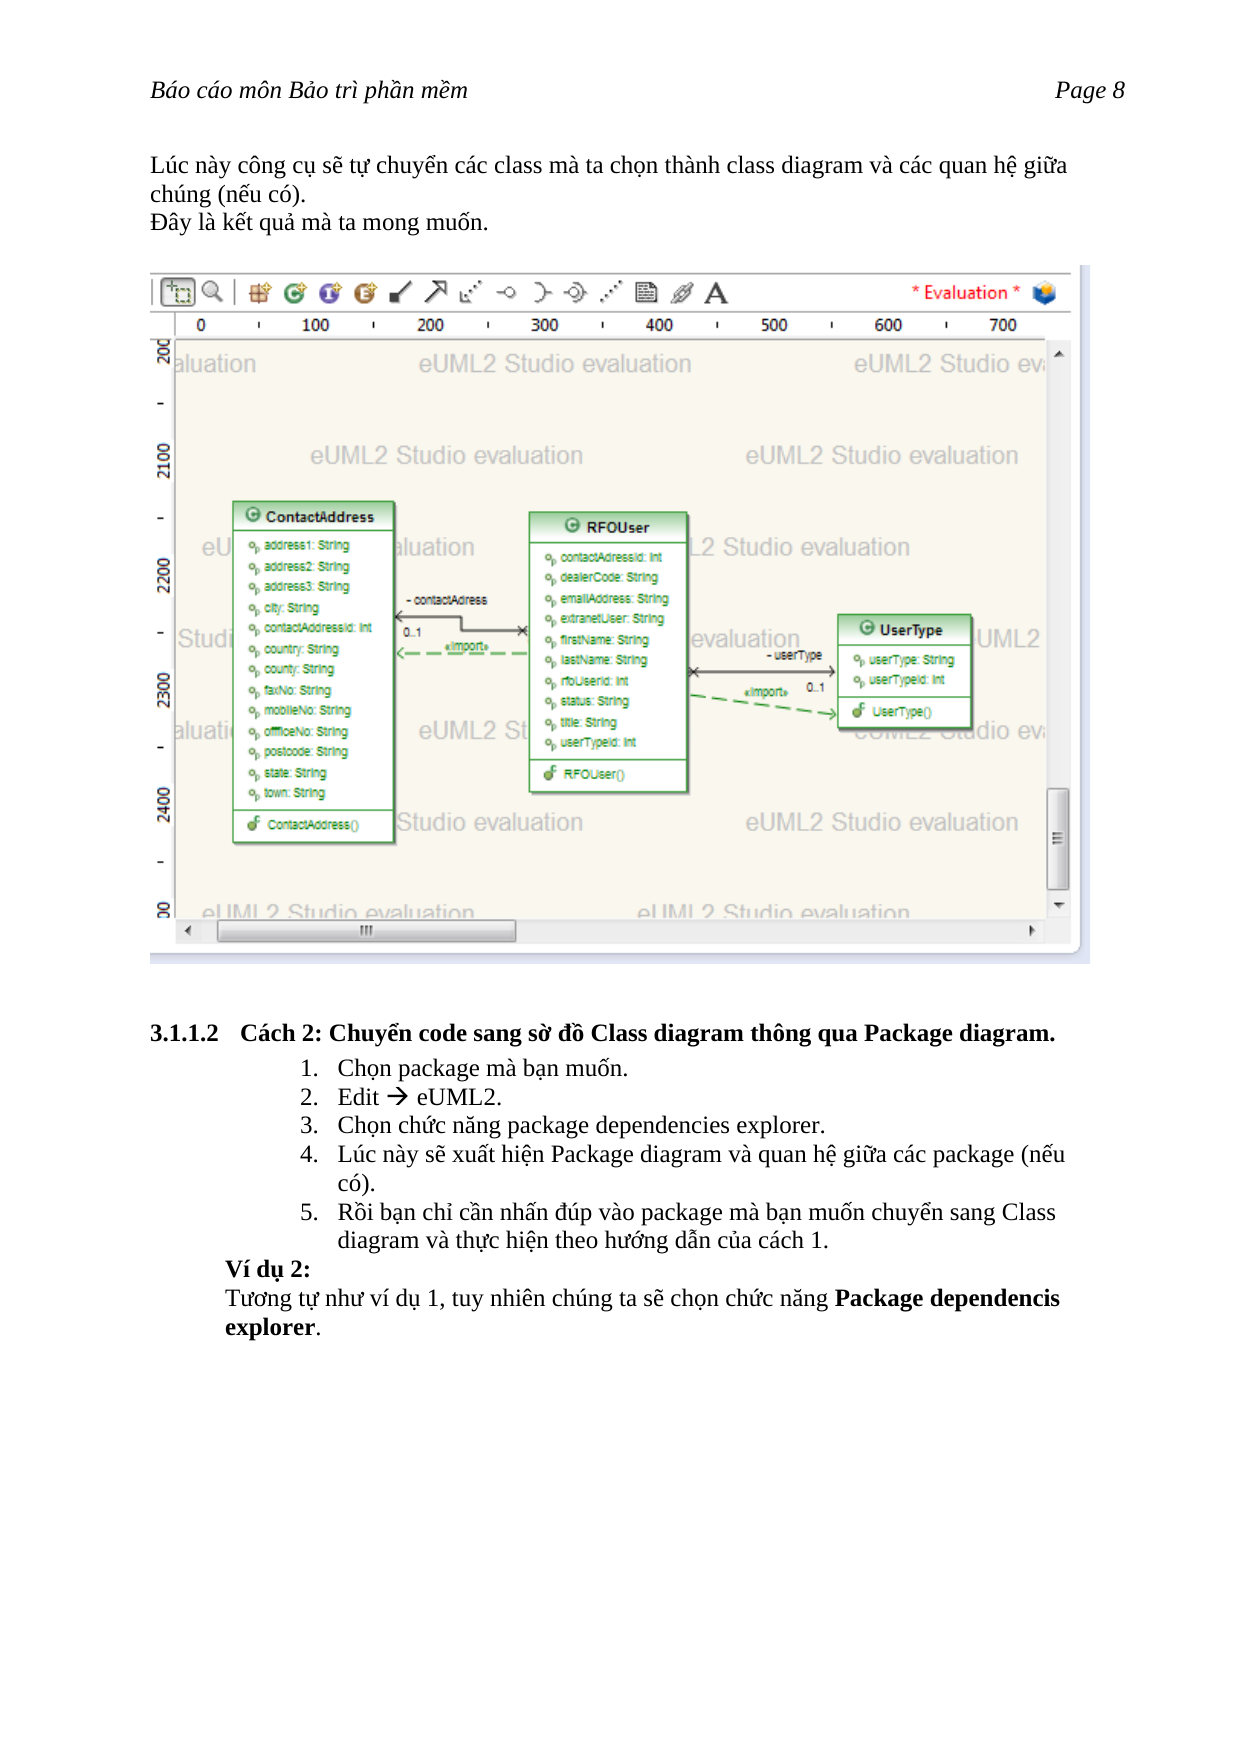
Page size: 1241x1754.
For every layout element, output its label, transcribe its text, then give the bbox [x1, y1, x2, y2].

list Chọn package mà bạn muốn. [300, 1053, 1090, 1082]
list Chọn chức năng package dependencies explorer. [300, 1110, 1090, 1139]
text Ví dụ 2: [225, 1254, 1090, 1283]
list Rồi bạn chỉ cần nhấn đúp vào package mà bạn muốn chuyển sang Class diagram và thực hiện theo hướng dẫn của cách 1. [300, 1197, 1090, 1254]
text Lúc này công cụ sẽ tự chuyển các class mà ta chọn thành class diagram và các quan hệ giữa chúng (nếu có). [150, 150, 1090, 207]
list Edit eUML2. [300, 1082, 1090, 1110]
text Đây là kết quả mà ta mong muốn. [150, 207, 1090, 236]
list Lúc này sẽ xuất hiện Package diagram và quan hệ giữa các package (nếu có). [300, 1139, 1090, 1197]
picture [150, 265, 1091, 964]
text Tương tự như ví dụ 1, tuy nhiên chúng ta sẽ chọn chức năng Package dependencis explorer. [225, 1283, 1090, 1340]
subtitle Cách 2: Chuyển code sang sờ đồ Class diagram thông qua Package diagram. [150, 1018, 1090, 1047]
